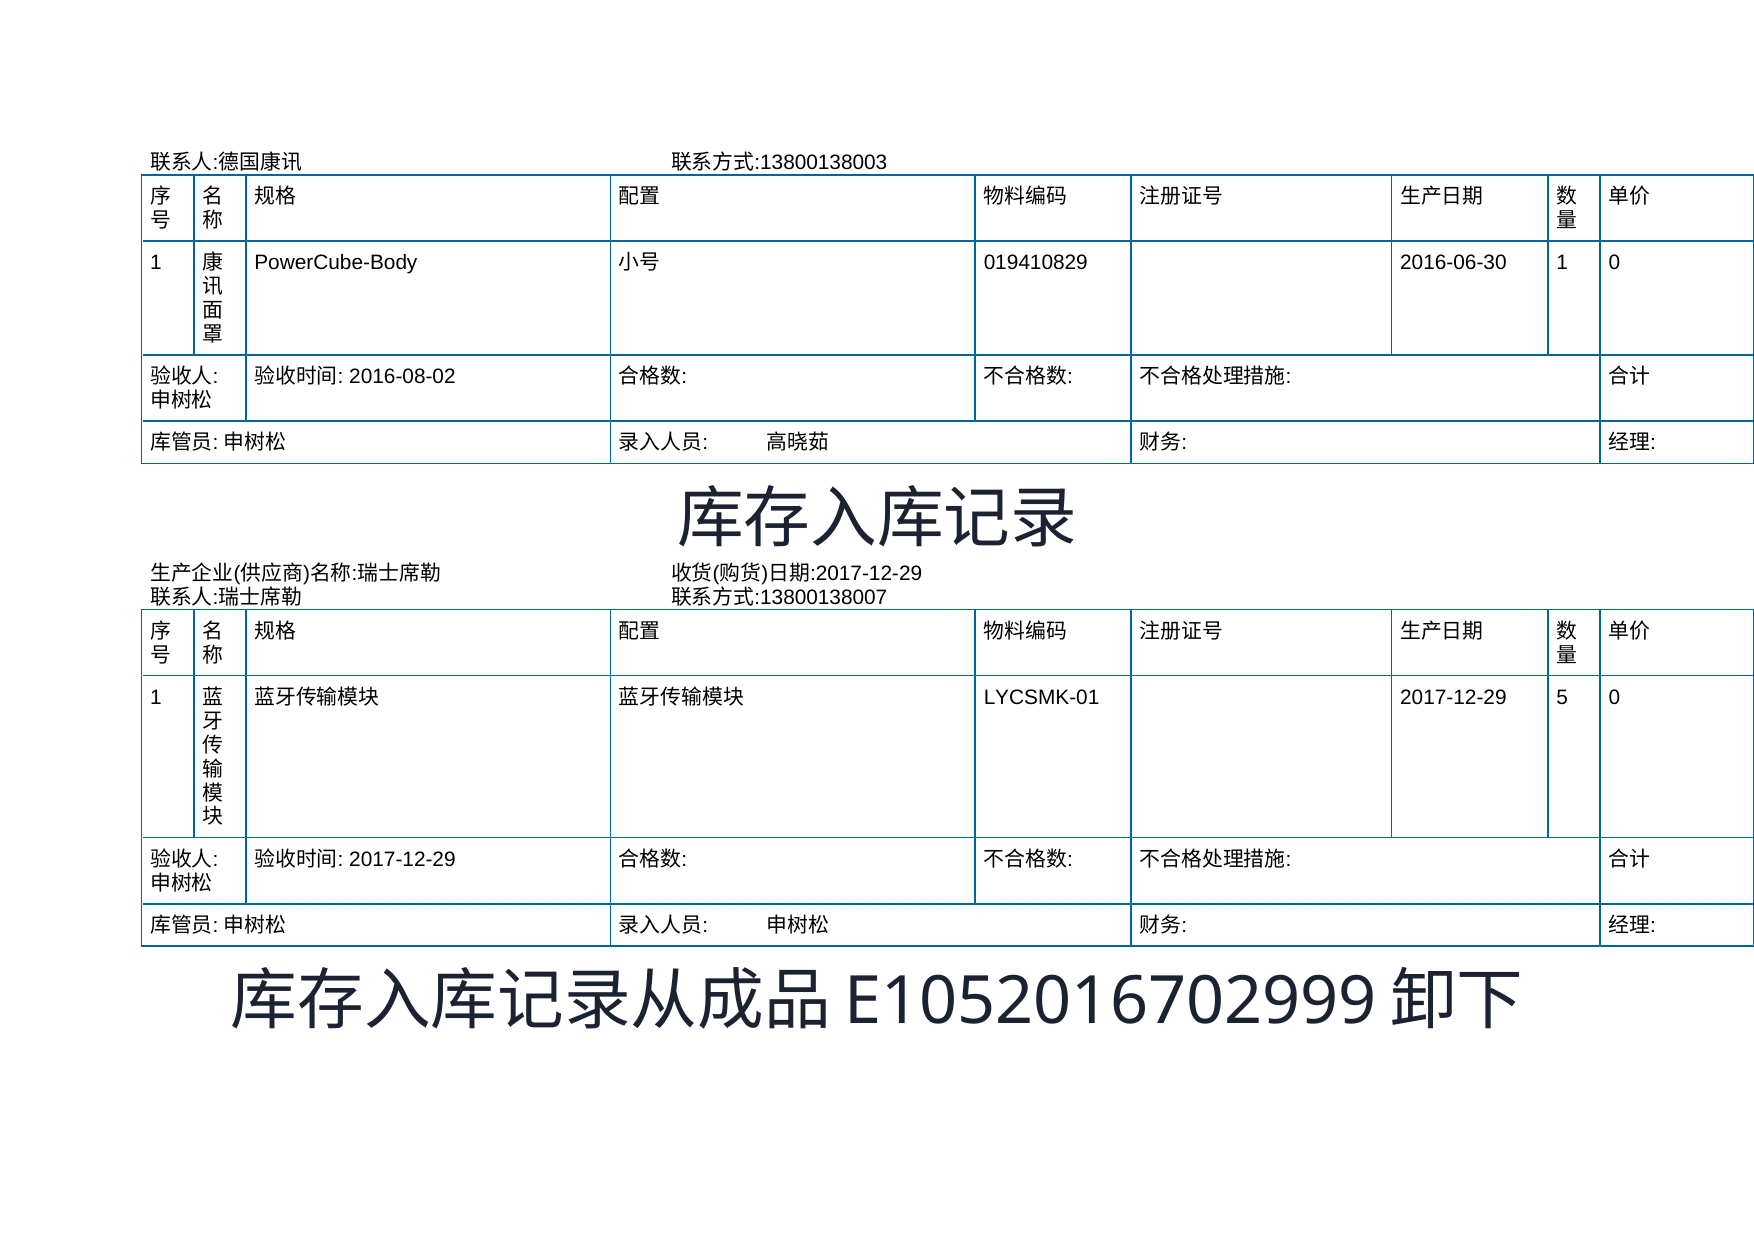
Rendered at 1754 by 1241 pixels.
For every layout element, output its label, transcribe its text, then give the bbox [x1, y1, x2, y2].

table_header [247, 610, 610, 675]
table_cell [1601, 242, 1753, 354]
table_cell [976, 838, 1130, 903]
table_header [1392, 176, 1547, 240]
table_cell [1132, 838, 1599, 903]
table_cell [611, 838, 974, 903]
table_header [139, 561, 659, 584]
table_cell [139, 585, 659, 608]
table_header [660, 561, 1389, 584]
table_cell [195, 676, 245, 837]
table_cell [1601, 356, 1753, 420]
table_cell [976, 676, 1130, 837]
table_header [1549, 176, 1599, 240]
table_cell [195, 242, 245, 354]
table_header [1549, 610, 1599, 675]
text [150, 947, 1604, 1043]
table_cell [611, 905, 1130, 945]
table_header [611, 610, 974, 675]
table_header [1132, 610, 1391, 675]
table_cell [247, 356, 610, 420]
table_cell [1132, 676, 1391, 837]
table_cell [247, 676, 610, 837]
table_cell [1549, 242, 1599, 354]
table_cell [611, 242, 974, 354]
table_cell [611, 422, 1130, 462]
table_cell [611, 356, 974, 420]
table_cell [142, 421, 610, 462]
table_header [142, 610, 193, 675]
text 库存入库记录 [150, 464, 1604, 561]
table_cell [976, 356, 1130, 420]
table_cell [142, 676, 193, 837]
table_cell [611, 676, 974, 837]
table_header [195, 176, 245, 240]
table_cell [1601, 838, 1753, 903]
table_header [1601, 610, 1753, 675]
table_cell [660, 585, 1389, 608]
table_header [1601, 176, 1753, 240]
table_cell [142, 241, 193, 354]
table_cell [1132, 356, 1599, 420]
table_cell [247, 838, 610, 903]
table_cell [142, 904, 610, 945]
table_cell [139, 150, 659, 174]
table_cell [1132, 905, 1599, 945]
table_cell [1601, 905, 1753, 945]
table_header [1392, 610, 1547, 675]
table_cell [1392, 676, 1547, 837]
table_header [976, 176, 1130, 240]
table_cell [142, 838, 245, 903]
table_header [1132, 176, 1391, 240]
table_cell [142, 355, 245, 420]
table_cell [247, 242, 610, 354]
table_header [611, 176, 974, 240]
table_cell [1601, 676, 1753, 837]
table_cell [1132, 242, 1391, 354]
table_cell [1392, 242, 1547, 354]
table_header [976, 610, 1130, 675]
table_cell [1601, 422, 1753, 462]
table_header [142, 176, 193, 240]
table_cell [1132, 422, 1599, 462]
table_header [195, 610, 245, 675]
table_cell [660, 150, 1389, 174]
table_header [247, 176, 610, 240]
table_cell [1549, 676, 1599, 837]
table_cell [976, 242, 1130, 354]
